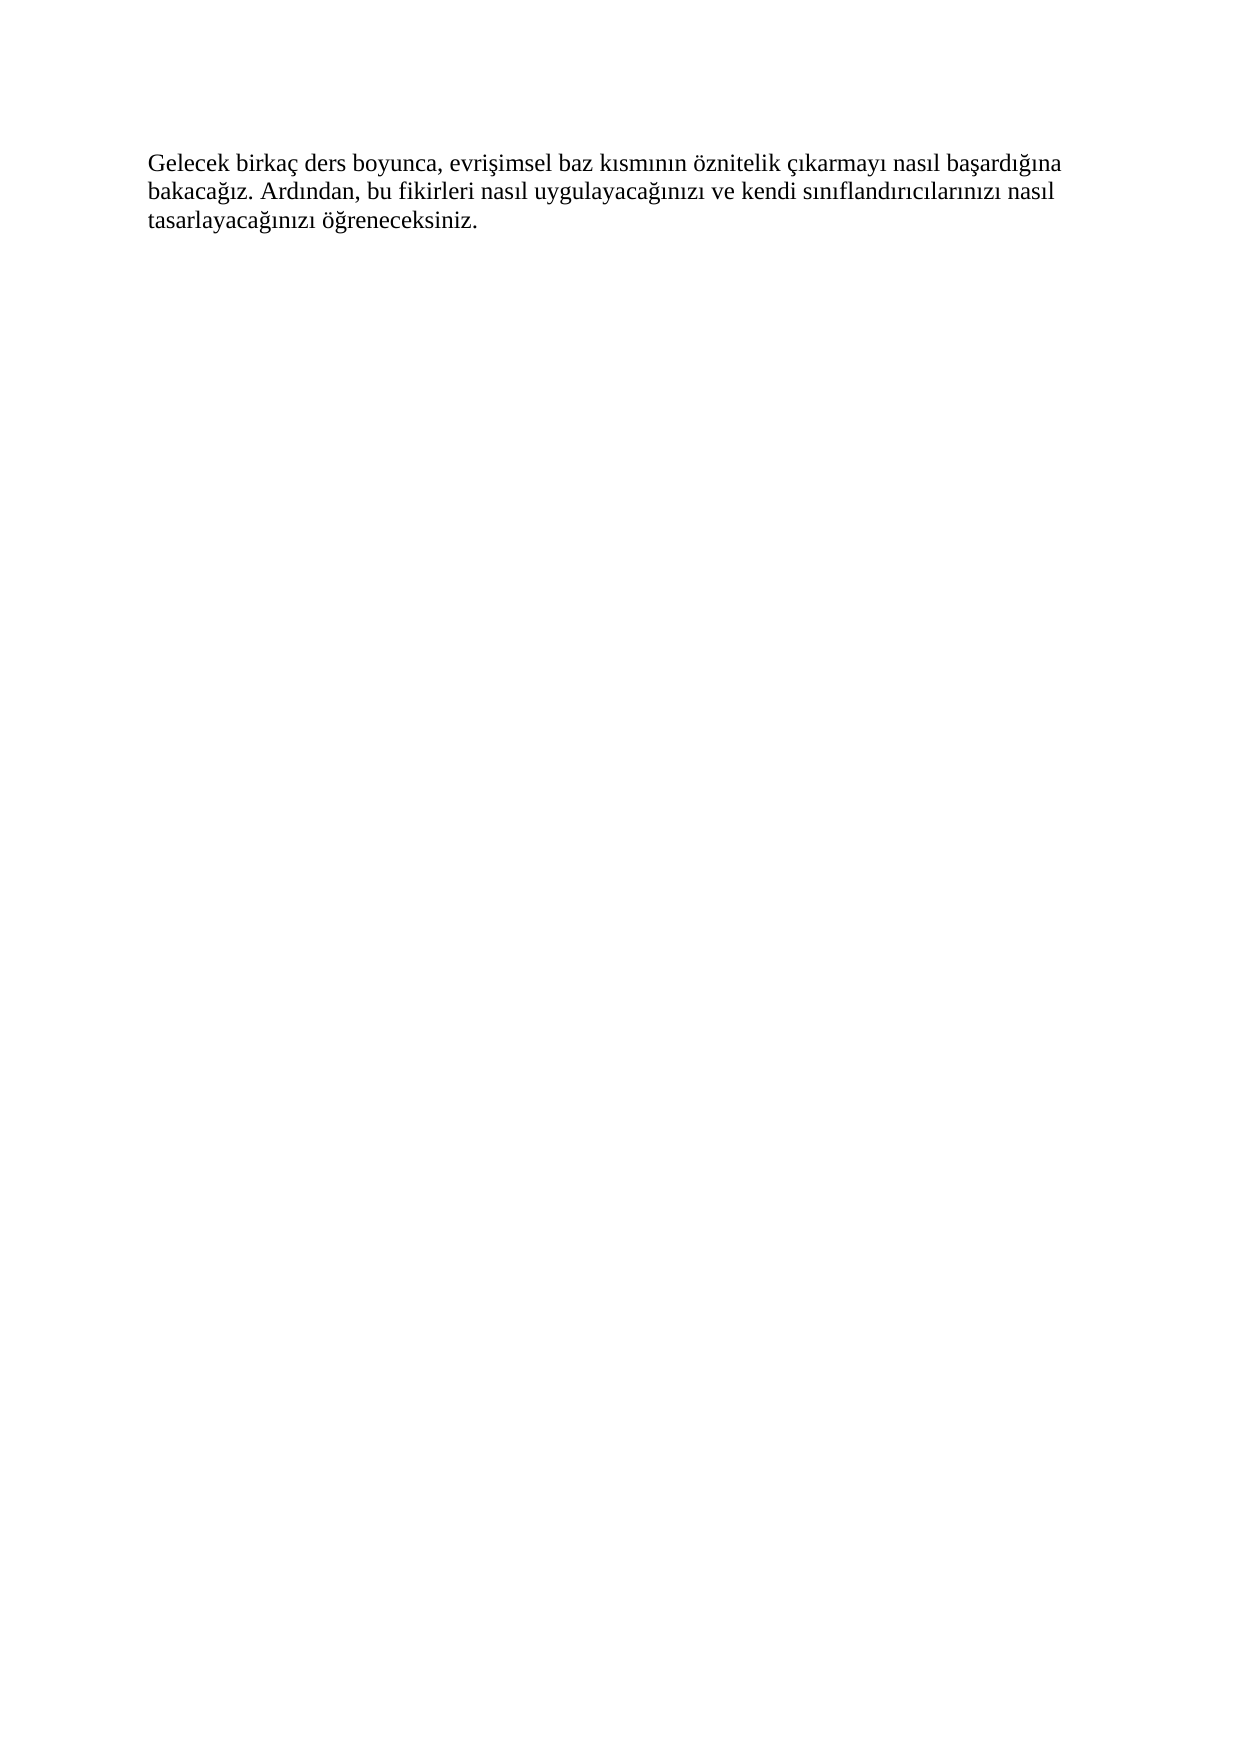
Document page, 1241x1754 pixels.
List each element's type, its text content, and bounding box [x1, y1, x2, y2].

text Gelecek birkaç ders boyunca, evrişimsel baz kısmının öznitelik çıkarmayı nasıl başardığına bakacağız. Ardından, bu fikirleri nasıl uygulayacağınızı ve kendi sınıflandırıcılarınızı nasıl tasarlayacağınızı öğreneceksiniz. [148, 148, 1093, 234]
